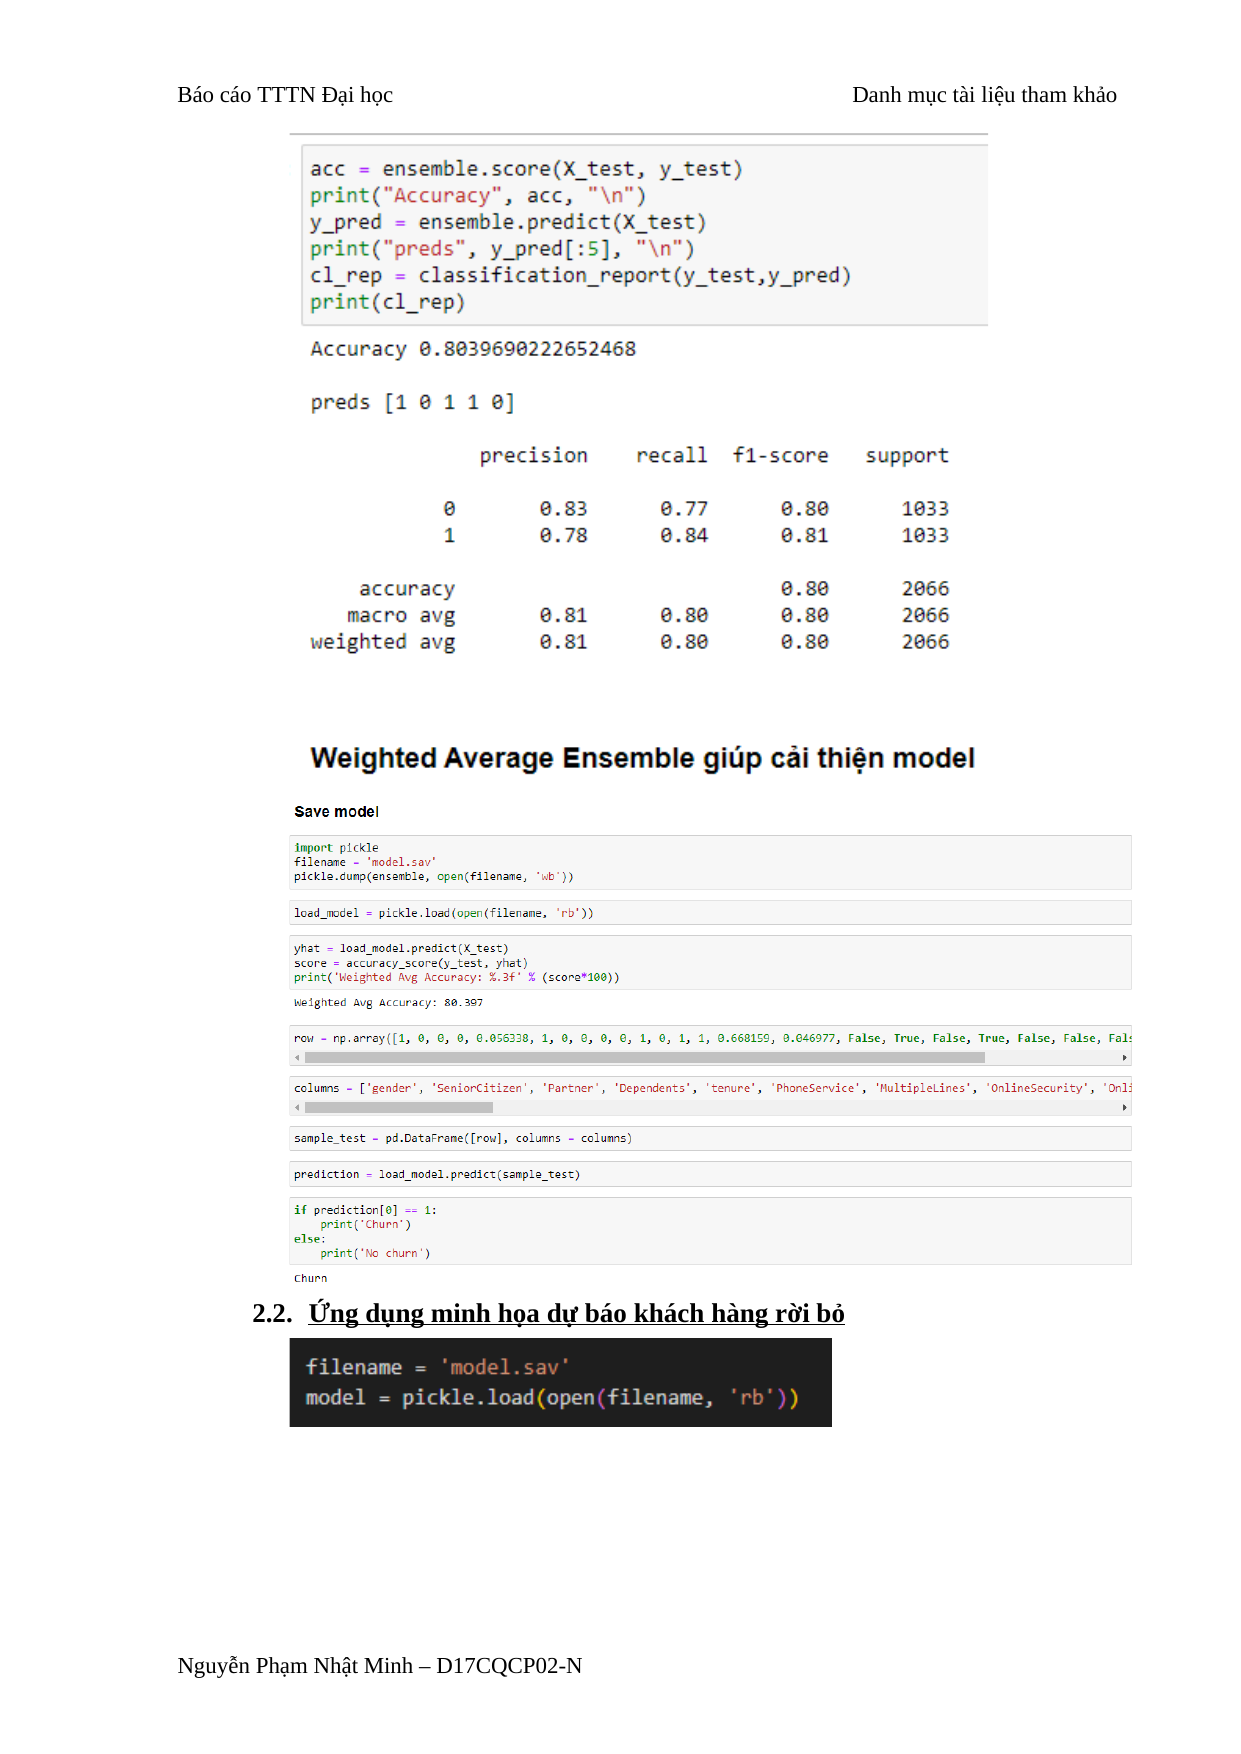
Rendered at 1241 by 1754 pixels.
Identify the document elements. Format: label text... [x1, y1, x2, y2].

picture [289, 1338, 832, 1427]
picture [289, 796, 1132, 1287]
list Ứng dụng minh họa dự báo khách hàng rời bỏ [252, 1297, 1122, 1328]
picture [289, 132, 989, 793]
